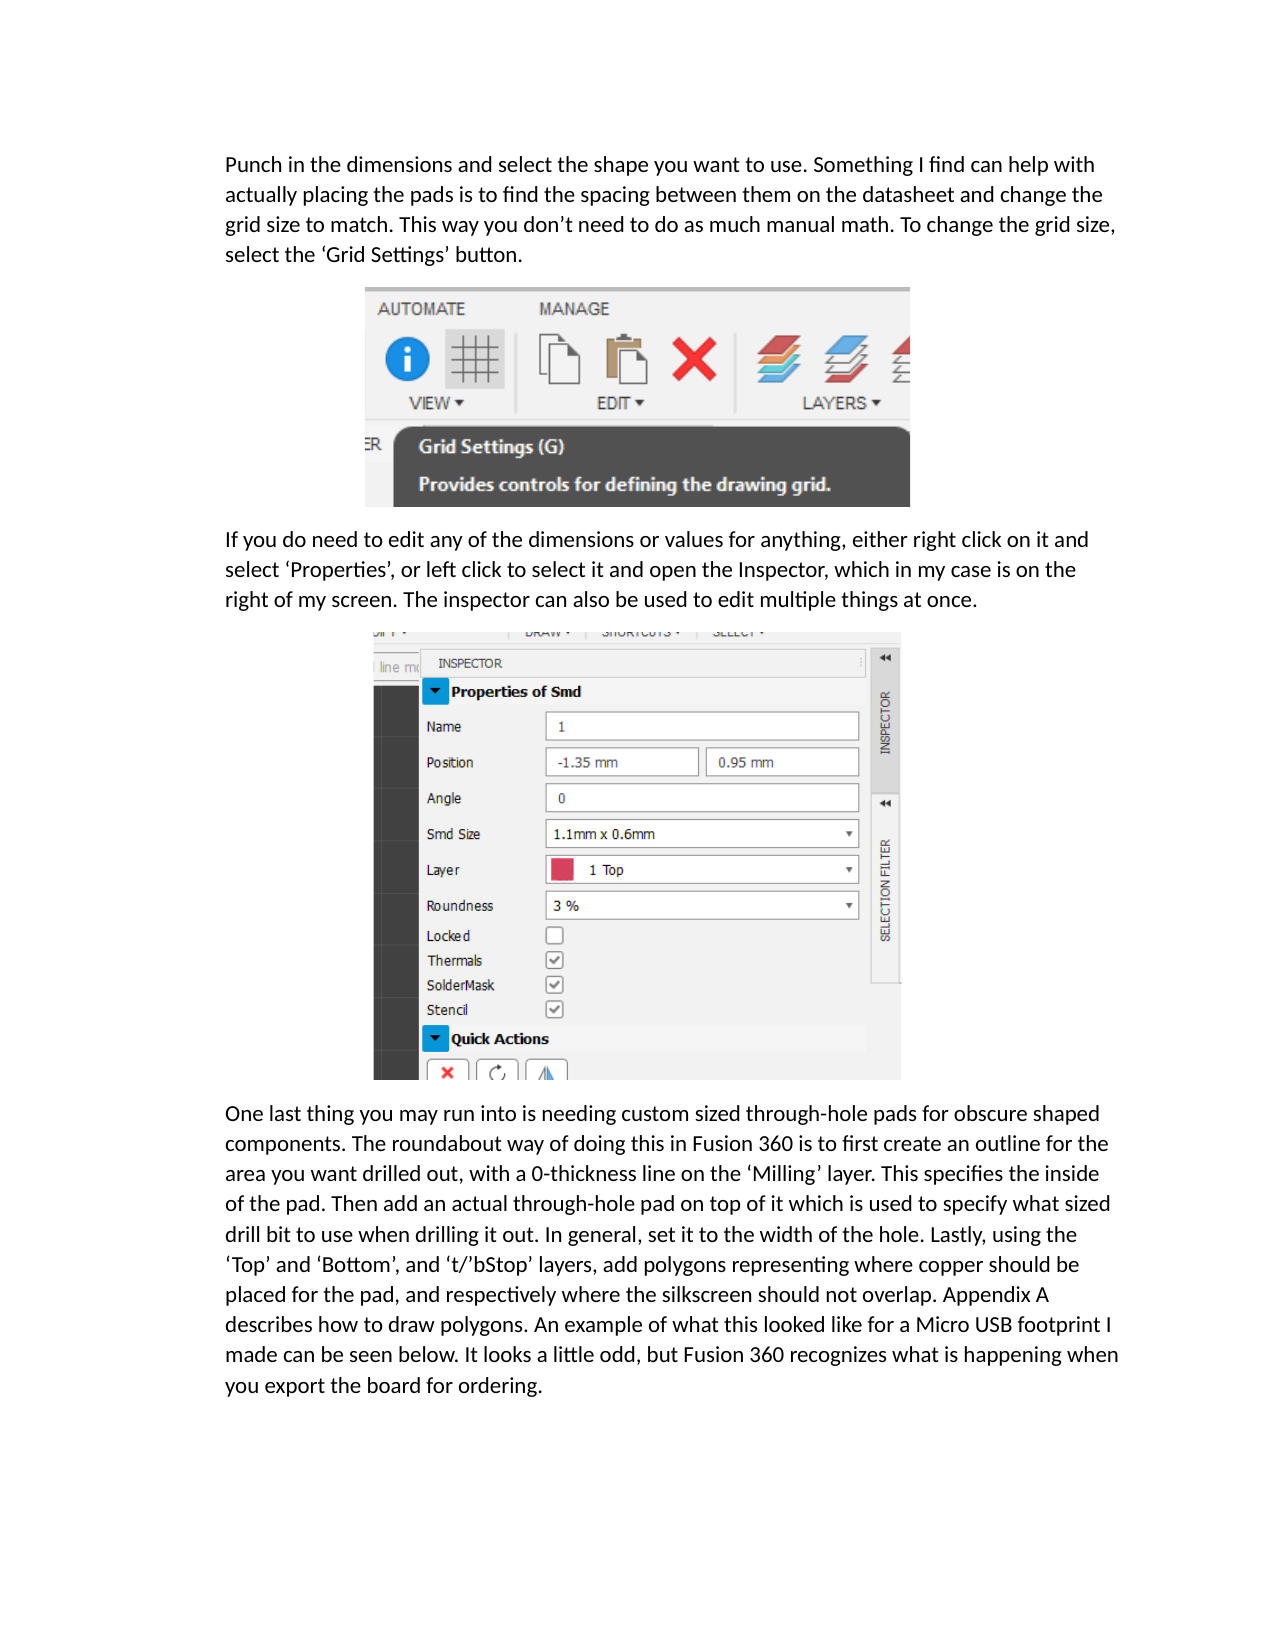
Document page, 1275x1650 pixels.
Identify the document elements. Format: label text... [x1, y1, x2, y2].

text One last thing you may run into is needing custom sized through-hole pads for obscure shaped components. The roundabout way of doing this in Fusion 360 is to first create an outline for the area you want drilled out, with a 0-thickness line on the ‘Milling’ layer. This specifies the inside of the pad. Then add an actual through-hole pad on top of it which is used to specify what sized drill bit to use when drilling it out. In general, set it to the width of the hole. Lastly, using the ‘Top’ and ‘Bottom’, and ‘t/’bStop’ layers, add polygons representing where copper should be placed for the pad, and respectively where the silkscreen should not overlap. Appendix A describes how to draw polygons. An example of what this looked like for a Micro USB footprint I made can be seen below. It looks a little odd, but Fusion 360 recognizes what is happening when you export the board for ordering. [225, 1099, 1125, 1399]
picture [373, 632, 902, 1080]
picture [364, 287, 911, 507]
text Punch in the dimensions and select the shape you want to use. Something I find can help with actually placing the pads is to find the spacing between them on the datasheet and change the grid size to match. This way you don’t need to do as much manual math. To change the grid size, select the ‘Grid Settings’ button. [225, 150, 1125, 269]
text If you do need to edit any of the dimensions or values for anything, either right click on it and select ‘Properties’, or left click to select it and open the Inspector, which in my case is on the right of my screen. The inspector can also be used to edit multiple things at once. [225, 525, 1125, 613]
